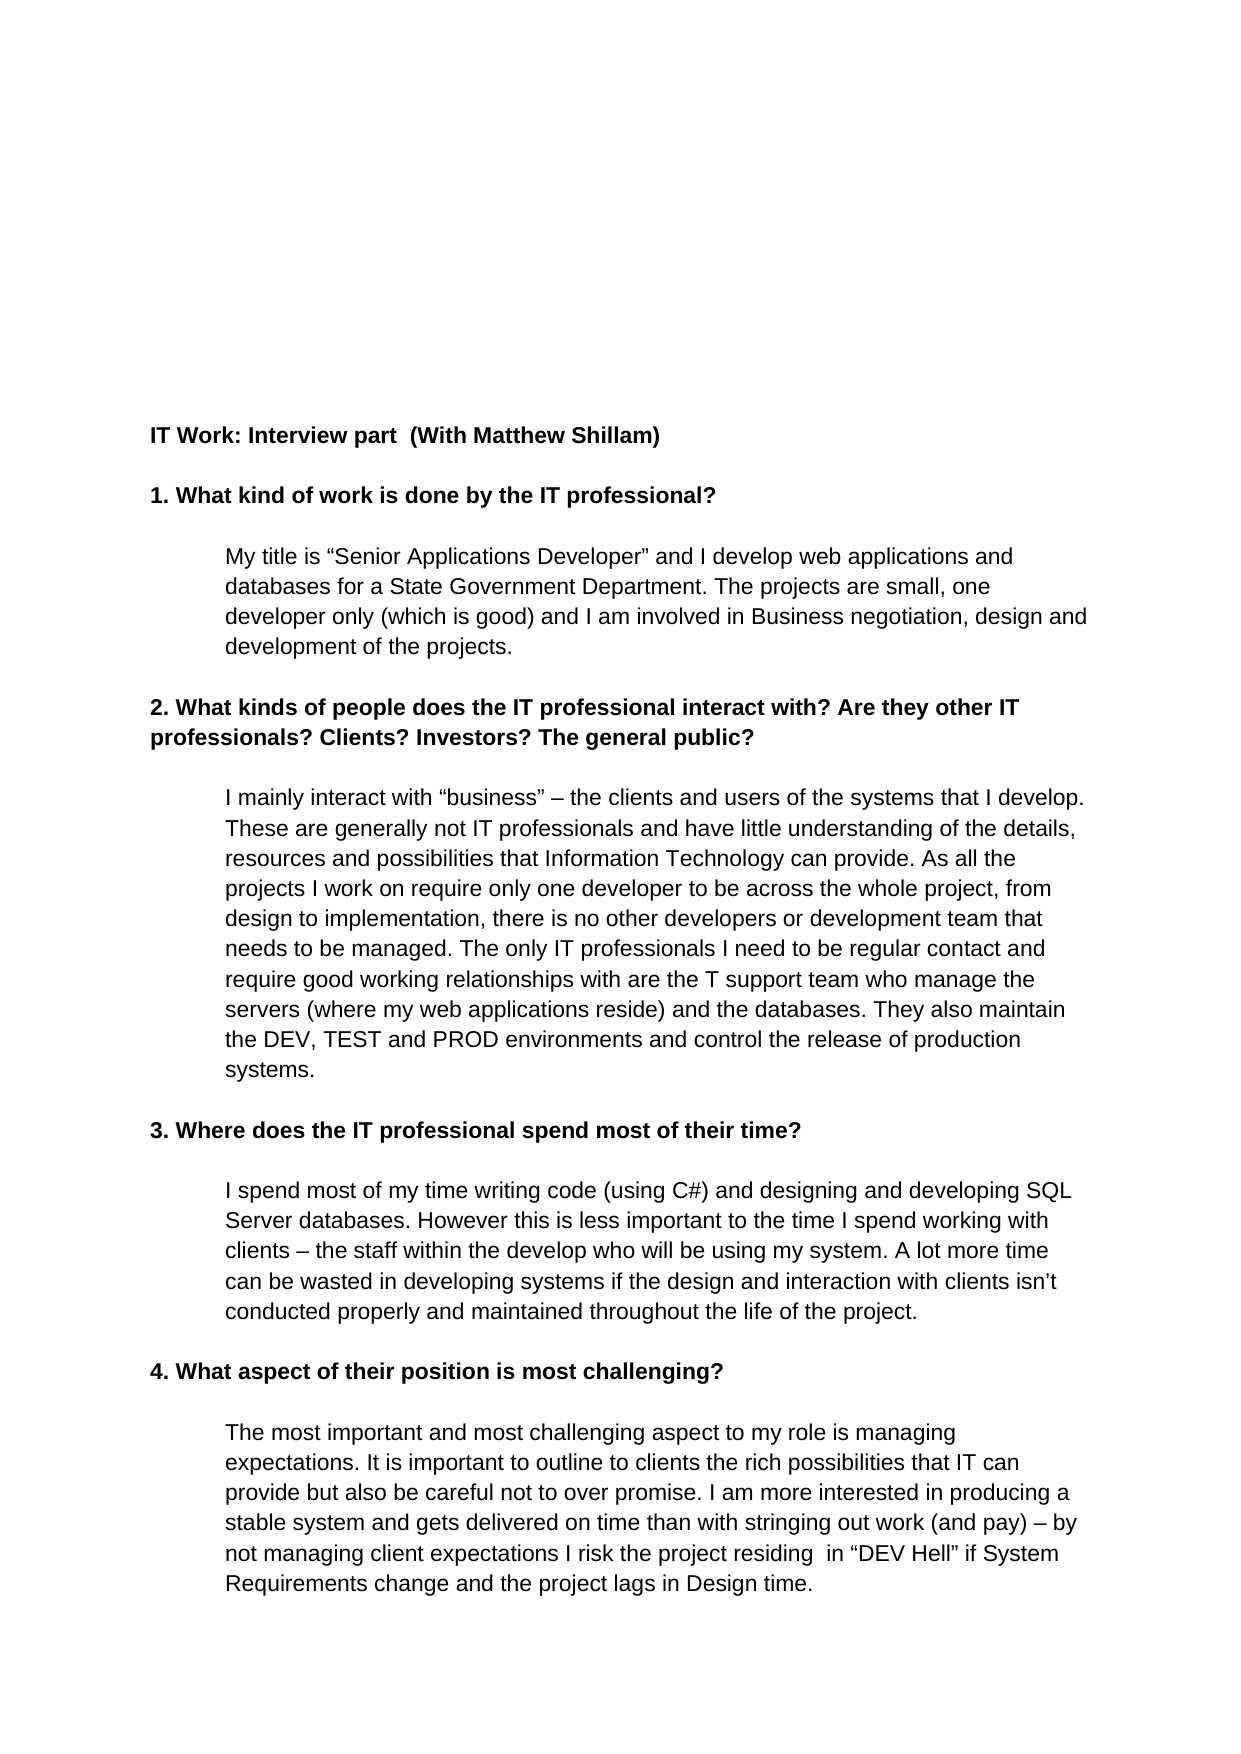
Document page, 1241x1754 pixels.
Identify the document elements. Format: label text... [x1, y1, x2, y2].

text 1. What kind of work is done by the IT professional? [150, 482, 1090, 509]
text IT Work: Interview part (With Matthew Shillam) [150, 422, 1090, 448]
text My title is “Senior Applications Developer” and I develop web applications and databases for a State Government Department. The projects are small, one developer only (which is good) and I am involved in Business negotiation, design and development of the projects. [225, 543, 1090, 660]
text 2. What kinds of people does the IT professional interact with? Are they other IT professionals? Clients? Investors? The general public? [150, 663, 1090, 750]
text 4. What aspect of their position is most challenging? [150, 1358, 1090, 1385]
text I mainly interact with “business” – the clients and users of the systems that I develop. These are generally not IT professionals and have little understanding of the details, resources and possibilities that Information Technology can provide. As all the projects I work on require only one developer to be across the whole project, from design to implementation, there is no other developers or development team that needs to be managed. The only IT professionals I need to be regular contact and require good working relationships with are the T support team who manage the servers (where my web applications reside) and the databases. They also maintain the DEV, TEST and PROD environments and control the release of production systems. [225, 784, 1090, 1083]
text I spend most of my time writing code (using C#) and designing and developing SQL Server databases. However this is less important to the time I spend working with clients – the staff within the develop who will be using my system. A lot more time can be wasted in developing systems if the design and interaction with clients isn’t conducted properly and maintained throughout the life of the project. [225, 1177, 1090, 1324]
text 3. Where does the IT professional spend most of their time? [150, 1086, 1090, 1143]
text The most important and most challenging aspect to my role is managing expectations. It is important to outline to clients the rich possibilities that IT can provide but also be careful not to over promise. I am more interested in producing a stable system and gets delivered on time than with stringing out work (and pay) – by not managing client expectations I risk the project residing in “DEV Hell” if System Requirements change and the project lags in Design time. [225, 1419, 1090, 1596]
